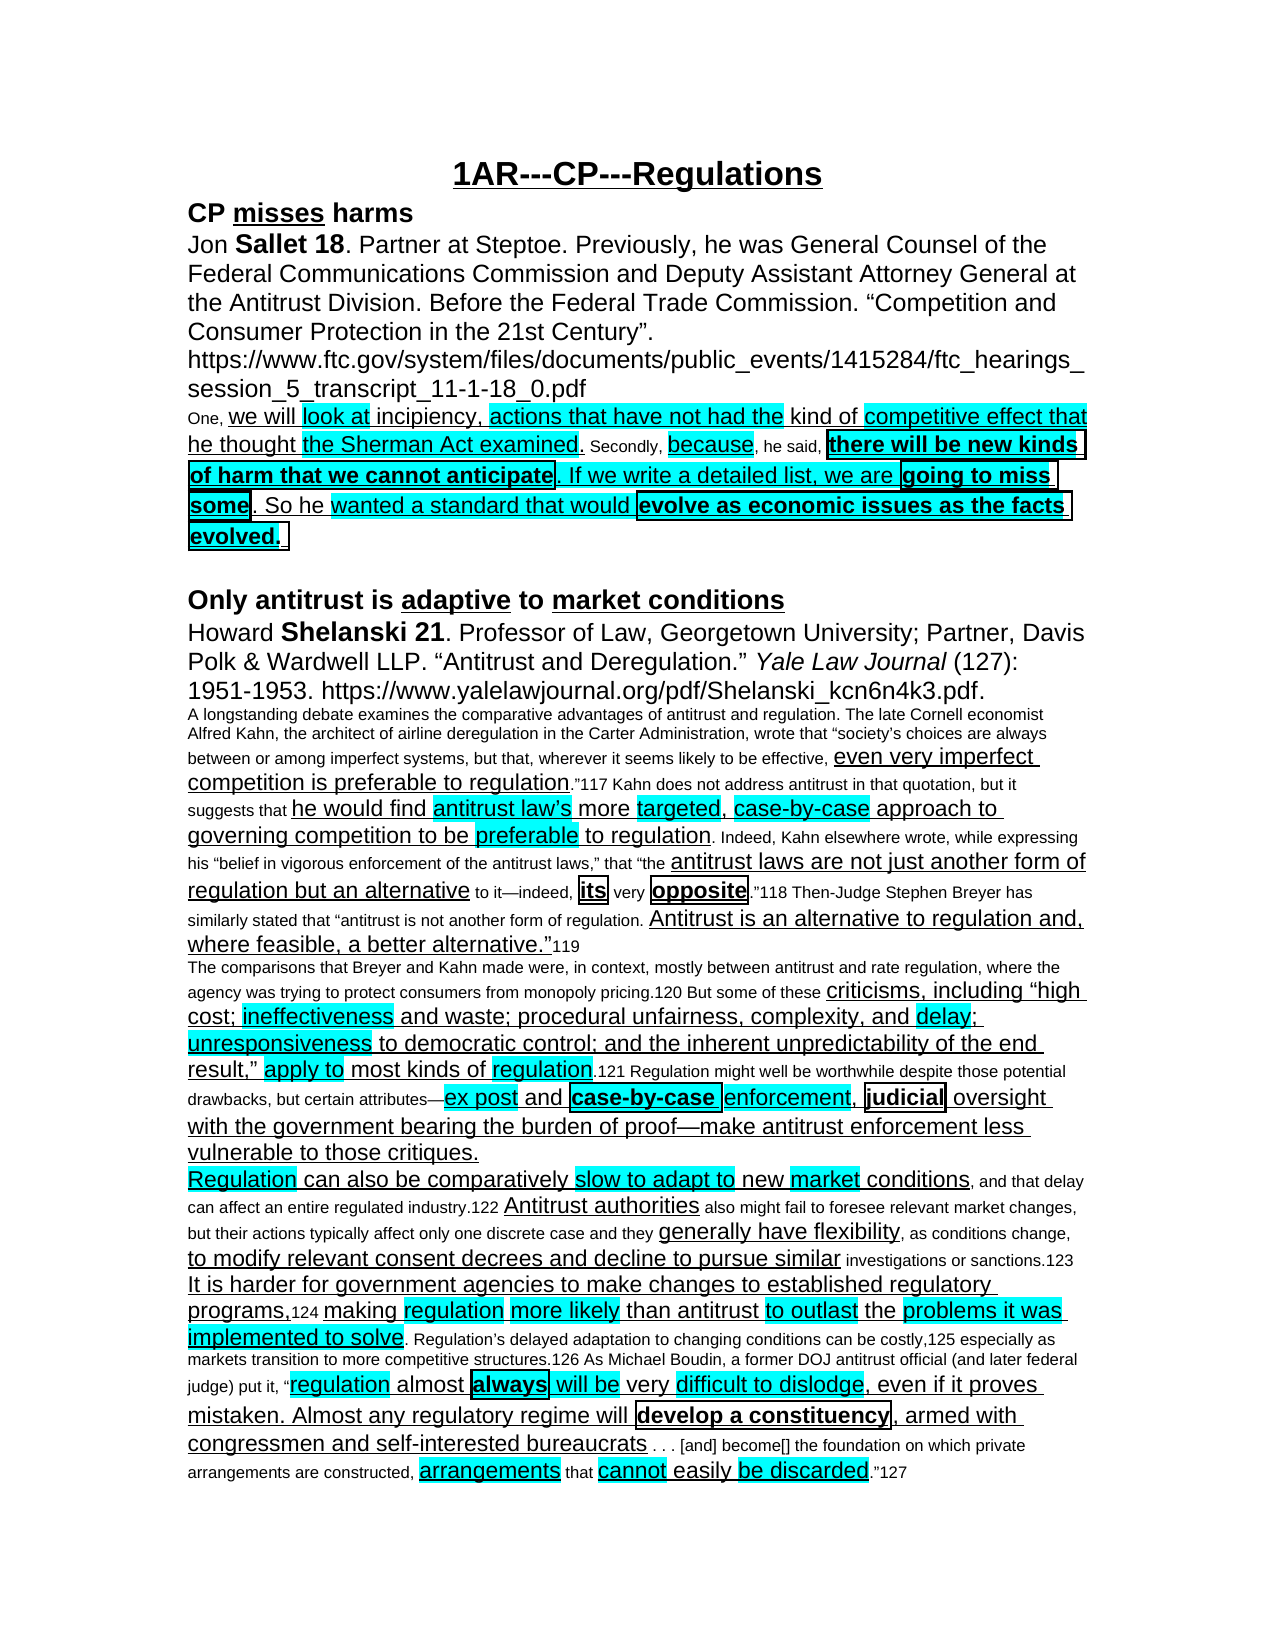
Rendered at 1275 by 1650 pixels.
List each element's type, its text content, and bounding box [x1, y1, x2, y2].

text One, we will look at incipiency, actions that have not had the kind of competitive effect that he thought the Sherman Act examined. Secondly, because, he said, there will be new kinds of harm that we cannot anticipate. If we write a detailed list, we are going to miss some. So he wanted a standard that would evolve as economic issues as the facts evolved. [187, 403, 900, 462]
text The comparisons that Breyer and Kahn made were, in context, mostly between antitrust and rate regulation, where the agency was trying to protect consumers from monopoly pricing.120 But some of these criticisms, including “high cost; ineffectiveness and waste; procedural unfairness, complexity, and delay; unresponsiveness to democratic control; and the inherent unpredictability of the end result,” apply to most kinds of regulation.121 Regulation might well be worthwhile despite those potential drawbacks, but certain attributes—ex post and case-by-case enforcement, judicial oversight with the government bearing the burden of proof—make antitrust enforcement less vulnerable to those critiques. [187, 958, 1087, 1166]
subtitle Only antitrust is adaptive to market conditions [187, 584, 1087, 616]
text A longstanding debate examines the comparative advantages of antitrust and regulation. The late Cornell economist Alfred Kahn, the architect of airline deregulation in the Carter Administration, wrote that “society’s choices are always between or among imperfect systems, but that, wherever it seems likely to be effective, even very imperfect competition is preferable to regulation.”117 Kahn does not address antitrust in that quotation, but it suggests that he would find antitrust law’s more targeted, case-by-case approach to governing competition to be preferable to regulation. Indeed, Kahn elsewhere wrote, while expressing his “belief in vigorous enforcement of the antitrust laws,” that “the antitrust laws are not just another form of regulation but an alternative to it—indeed, its very opposite.”118 Then-Judge Stephen Breyer has similarly stated that “antitrust is not another form of regulation. Antitrust is an alternative to regulation and, where feasible, a better alternative.”119 [187, 704, 1087, 958]
subtitle CP misses harms [187, 197, 1087, 228]
text Jon Sallet 18. Partner at Steptoe. Previously, he was General Counsel of the Federal Communications Commission and Deputy Assistant Attorney General at the Antitrust Division. Before the Federal Trade Commission. “Competition and Consumer Protection in the 21st Century”. https://www.ftc.gov/system/files/documents/public_events/1415284/ftc_hearings_session_5_transcript_11-1-18_0.pdf [187, 228, 1087, 403]
subtitle 1AR---CP---Regulations [187, 154, 1087, 193]
text Howard Shelanski 21. Professor of Law, Georgetown University; Partner, Davis Polk & Wardwell LLP. “Antitrust and Deregulation.” Yale Law Journal (127): 1951-1953. https://www.yalelawjournal.org/pdf/Shelanski_kcn6n4k3.pdf. [187, 616, 1087, 704]
text Regulation can also be comparatively slow to adapt to new market conditions, and that delay can affect an entire regulated industry.122 Antitrust authorities also might fail to foresee relevant market changes, but their actions typically affect only one discrete case and they generally have flexibility, as conditions change, to modify relevant consent decrees and decline to pursue similar investigations or sanctions.123 It is harder for government agencies to make changes to established regulatory programs,124 making regulation more likely than antitrust to outlast the problems it was implemented to solve. Regulation’s delayed adaptation to changing conditions can be costly,125 especially as markets transition to more competitive structures.126 As Michael Boudin, a former DOJ antitrust official (and later federal judge) put it, “regulation almost always will be very difficult to dislodge, even if it proves mistaken. Almost any regulatory regime will develop a constituency, armed with congressmen and self-interested bureaucrats . . . [and] become[] the foundation on which private arrangements are constructed, arrangements that cannot easily be discarded.”127 [187, 1166, 1087, 1483]
text One, we will look at incipiency, actions that have not had the kind of competitive effect that he thought the Sherman Act examined. Secondly, because, he said, there will be new kinds of harm that we cannot anticipate. If we write a detailed list, we are going to miss some. So he wanted a standard that would evolve as economic issues as the facts evolved. [252, 460, 1087, 551]
